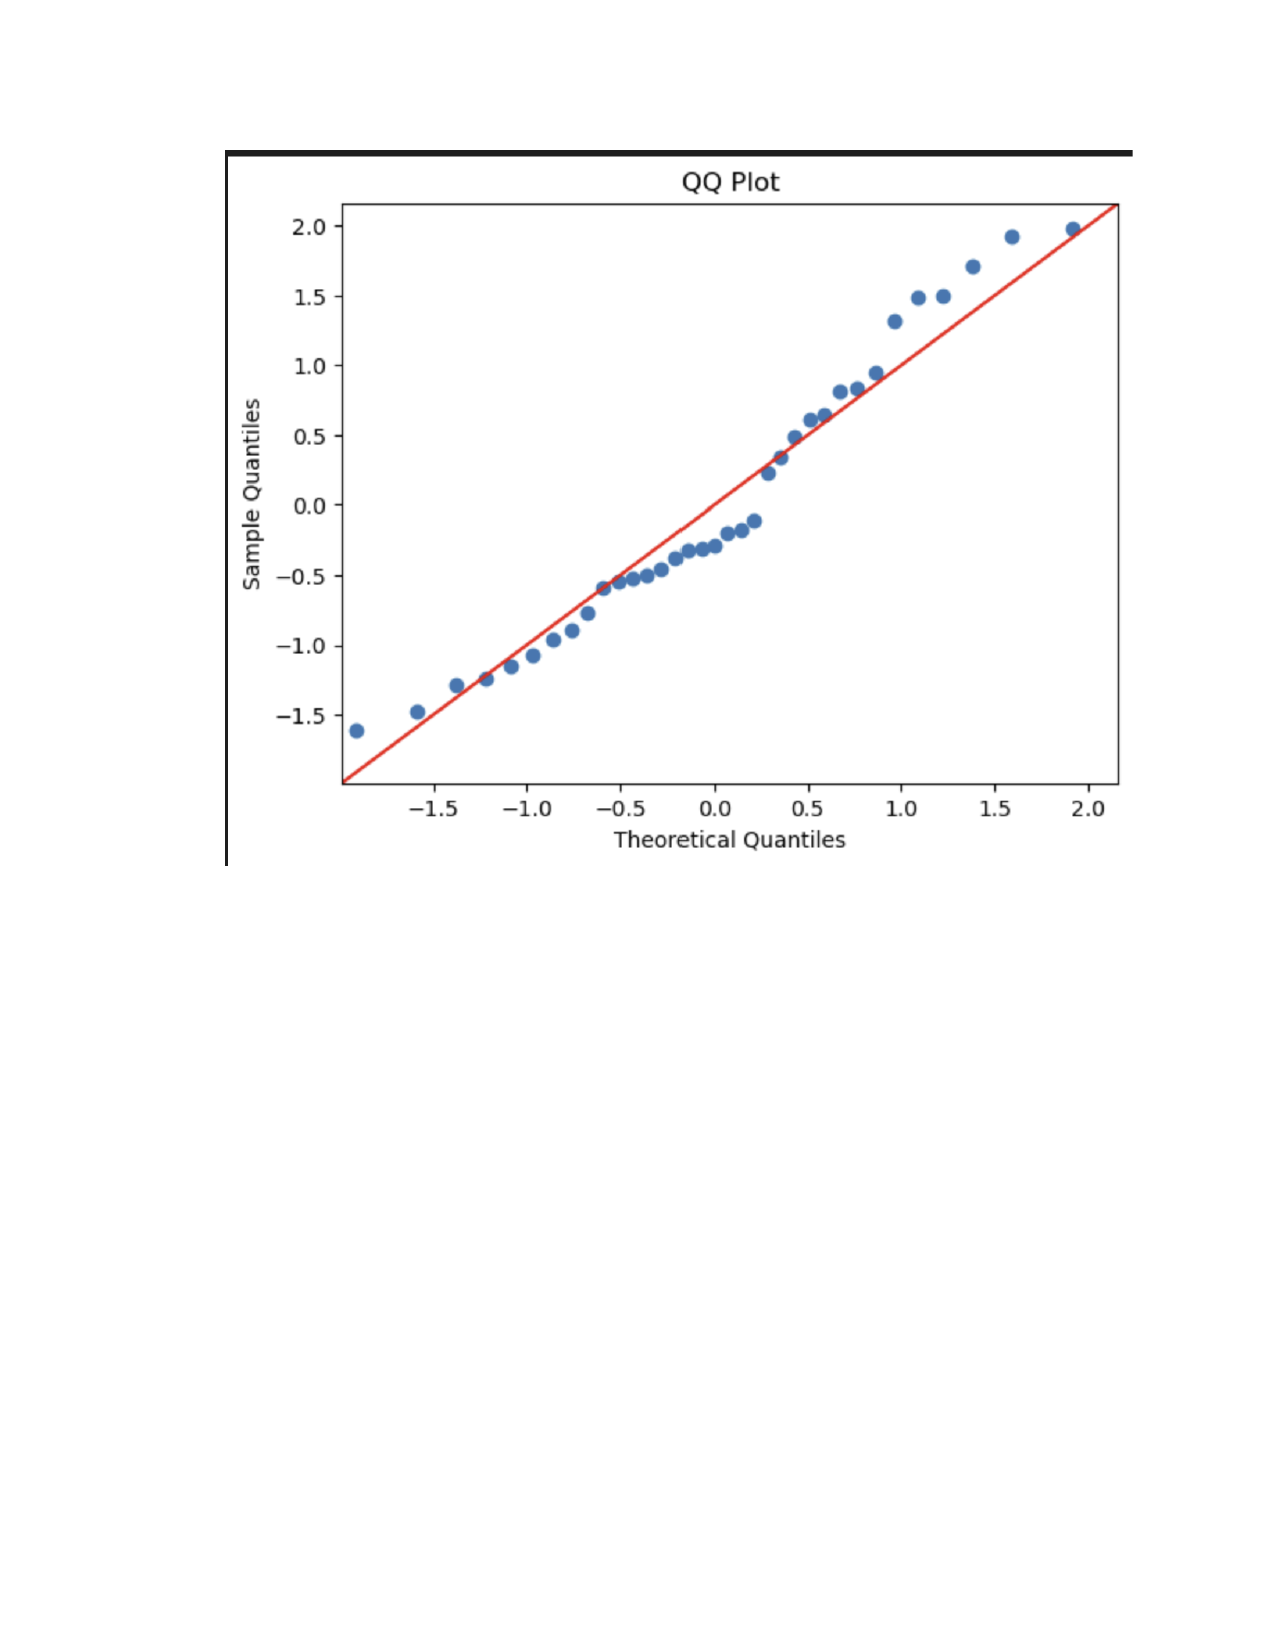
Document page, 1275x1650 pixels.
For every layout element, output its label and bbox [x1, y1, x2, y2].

picture [225, 150, 1133, 866]
